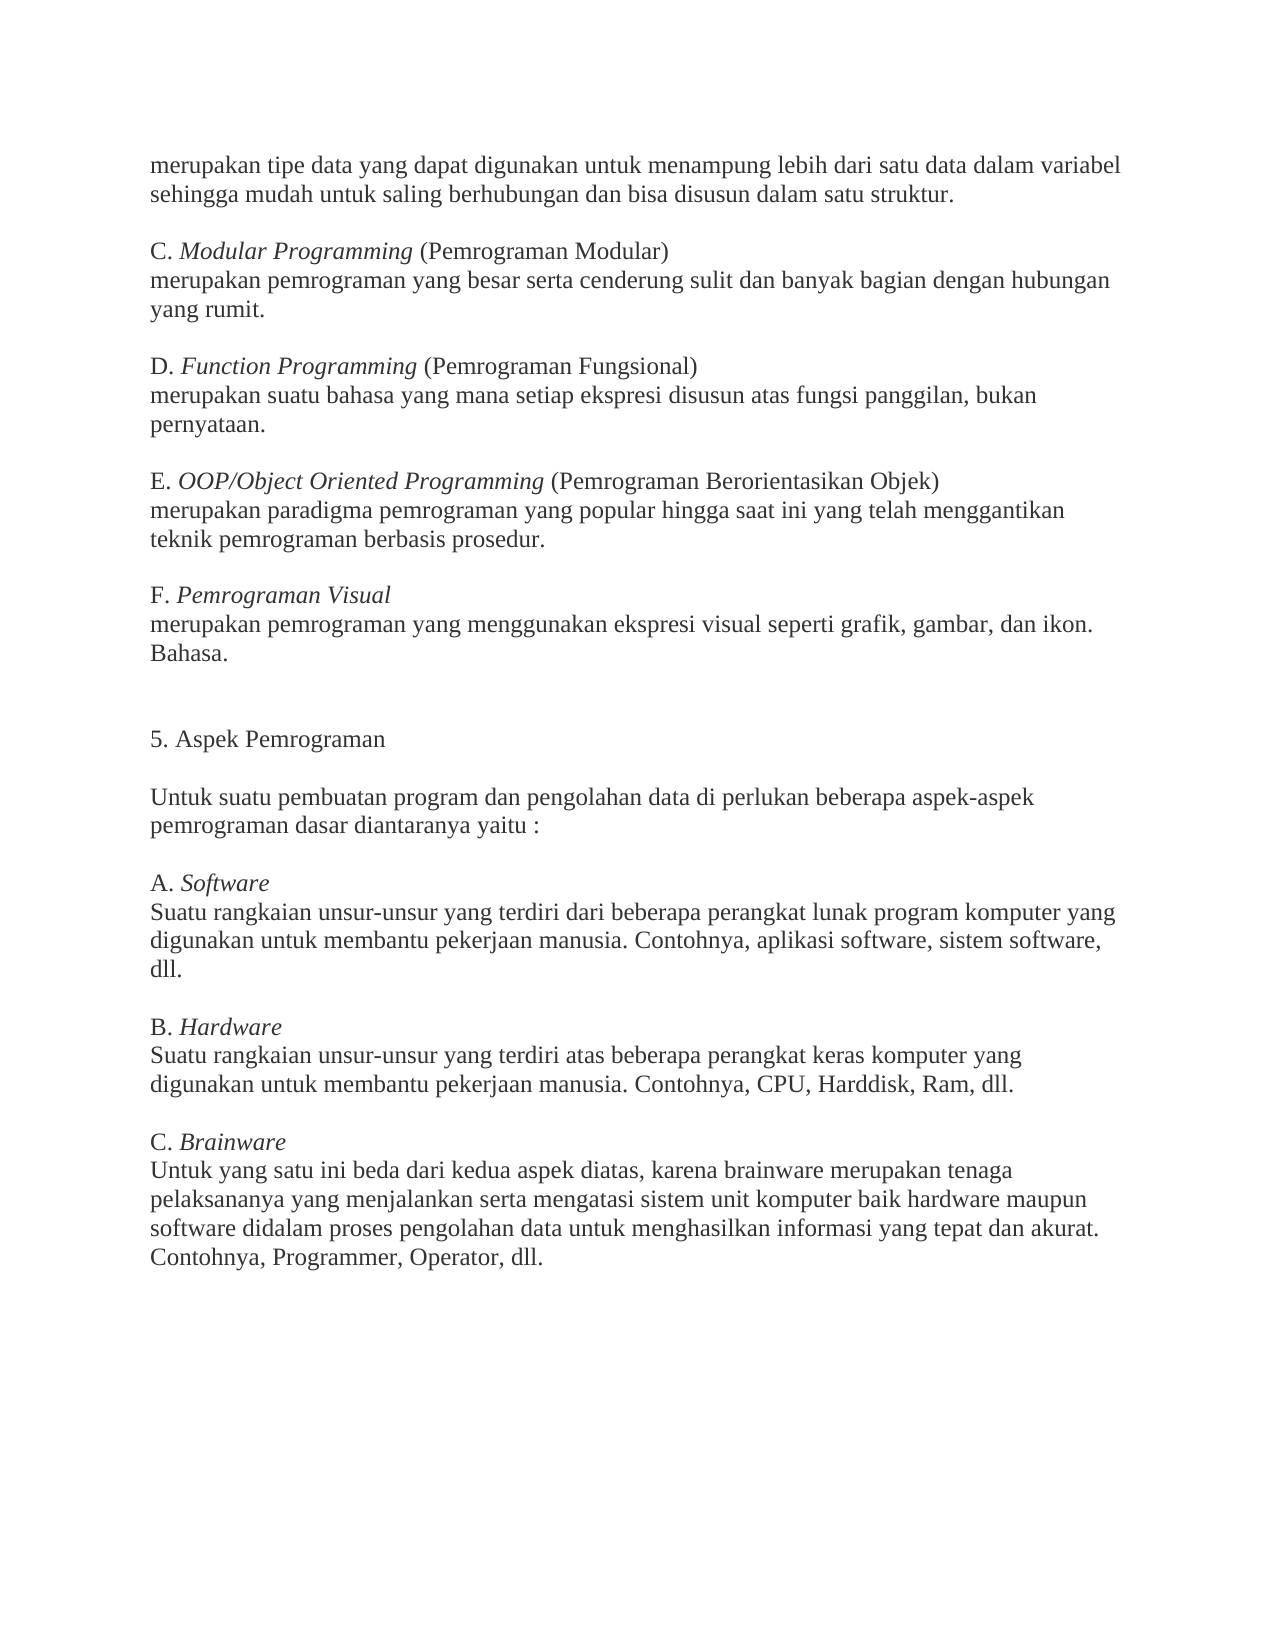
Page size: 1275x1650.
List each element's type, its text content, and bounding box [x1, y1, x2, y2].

text C. Brainware [150, 1098, 1125, 1156]
text Untuk suatu pembuatan program dan pengolahan data di perlukan beberapa aspek-aspek pemrograman dasar diantaranya yaitu : [150, 782, 1125, 839]
text merupakan tipe data yang dapat digunakan untuk menampung lebih dari satu data dalam variabel sehingga mudah untuk saling berhubungan dan bisa disusun dalam satu struktur. [150, 150, 1125, 207]
text Untuk yang satu ini beda dari kedua aspek diatas, karena brainware merupakan tenaga pelaksananya yang menjalankan serta mengatasi sistem unit komputer baik hardware maupun software didalam proses pengolahan data untuk menghasilkan informasi yang tepat dan akurat. Contohnya, Programmer, Operator, dll. [150, 1156, 1125, 1271]
text A. Software [150, 868, 1125, 897]
text merupakan pemrograman yang menggunakan ekspresi visual seperti grafik, gambar, dan ikon. Bahasa. [150, 609, 1125, 667]
text Suatu rangkaian unsur-unsur yang terdiri atas beberapa perangkat keras komputer yang digunakan untuk membantu pekerjaan manusia. Contohnya, CPU, Harddisk, Ram, dll. [150, 1041, 1125, 1098]
text E. OOP/Object Oriented Programming (Pemrograman Berorientasikan Objek) [150, 466, 1125, 495]
text B. Hardware [150, 1012, 1125, 1041]
text merupakan suatu bahasa yang mana setiap ekspresi disusun atas fungsi panggilan, bukan pernyataan. [150, 380, 1125, 437]
text D. Function Programming (Pemrograman Fungsional) [150, 351, 1125, 380]
text 5. Aspek Pemrograman [150, 724, 1125, 753]
text Suatu rangkaian unsur-unsur yang terdiri dari beberapa perangkat lunak program komputer yang digunakan untuk membantu pekerjaan manusia. Contohnya, aplikasi software, sistem software, dll. [150, 897, 1125, 983]
text merupakan paradigma pemrograman yang popular hingga saat ini yang telah menggantikan teknik pemrograman berbasis prosedur. [150, 495, 1125, 581]
text F. Pemrograman Visual [150, 581, 1125, 609]
text merupakan pemrograman yang besar serta cenderung sulit dan banyak bagian dengan hubungan yang rumit. [150, 265, 1125, 322]
text C. Modular Programming (Pemrograman Modular) [150, 236, 1125, 265]
